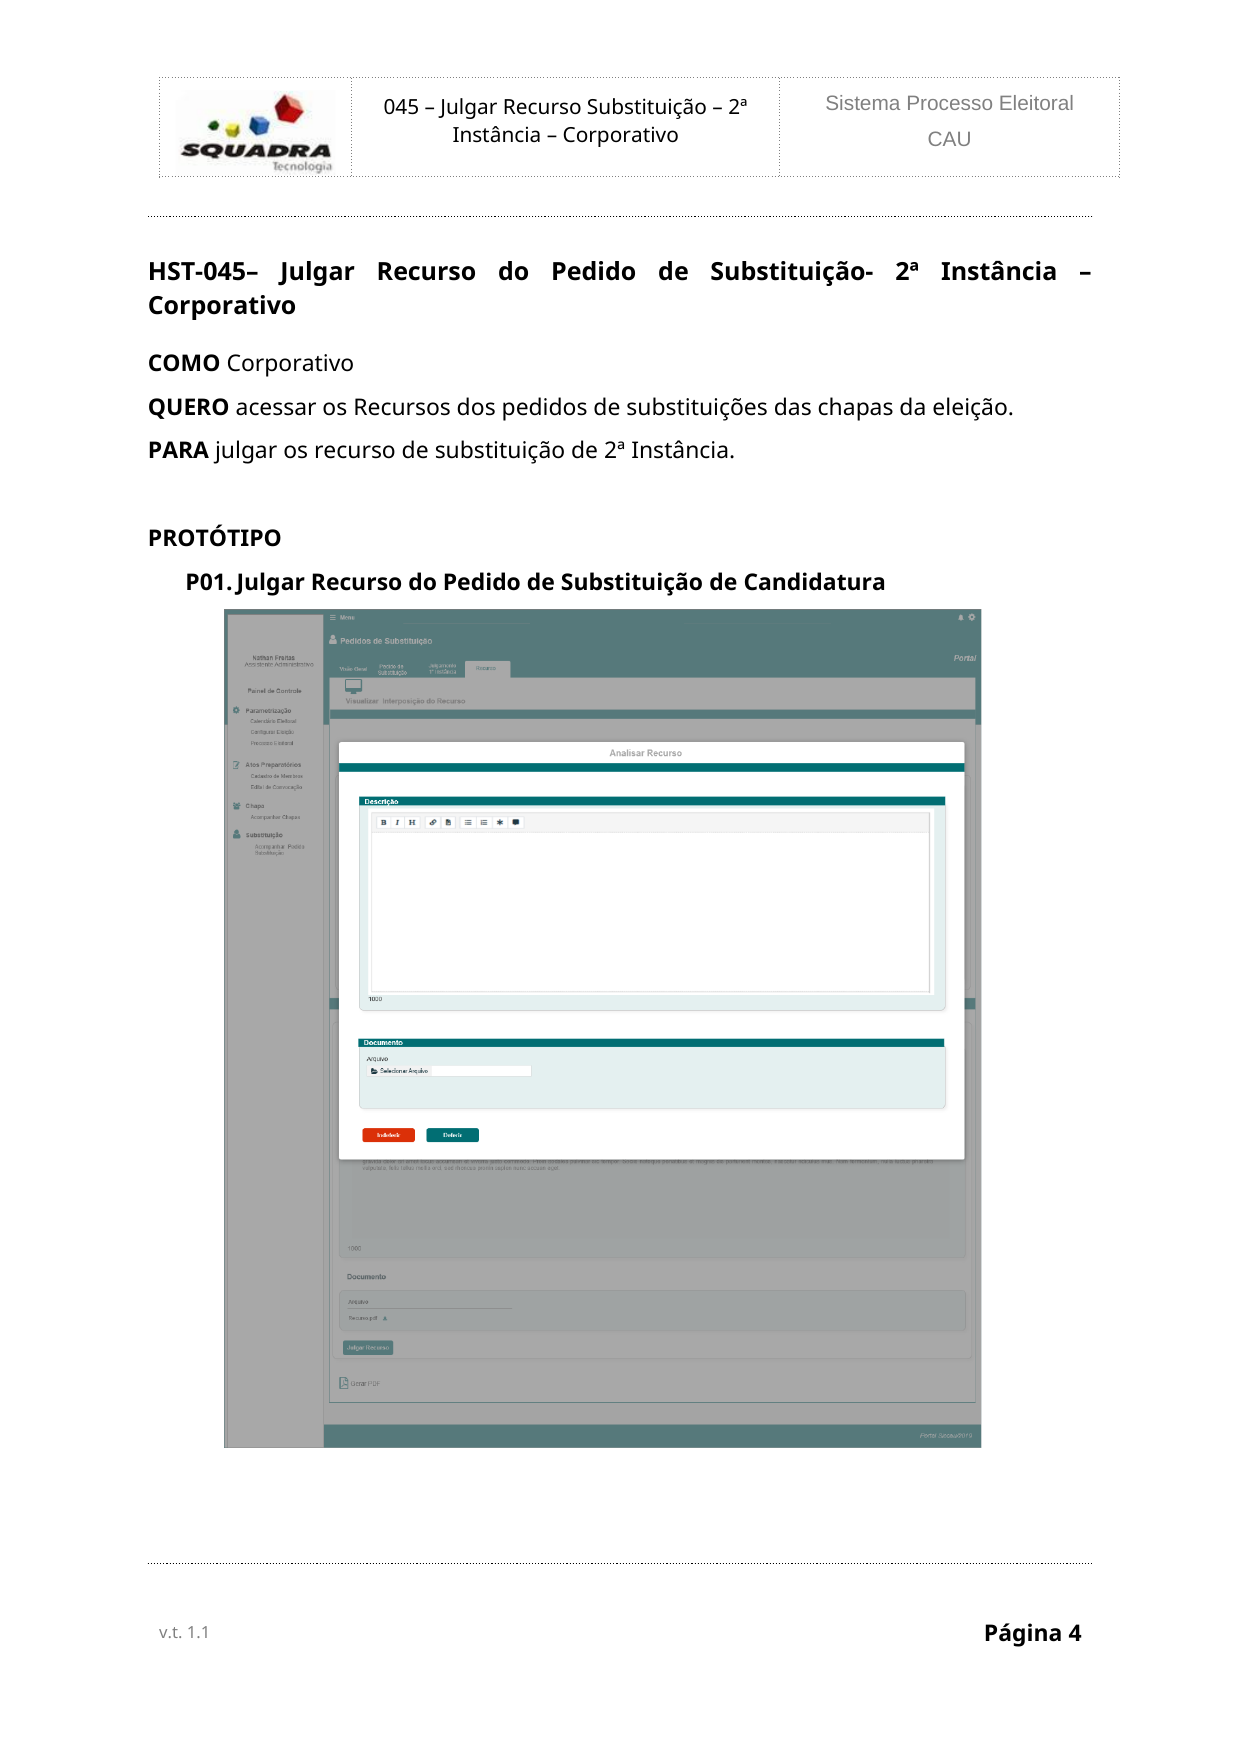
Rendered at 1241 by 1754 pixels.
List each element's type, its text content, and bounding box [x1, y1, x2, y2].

subtitle PROTÓTIPO [148, 522, 1092, 553]
subtitle COMO Corporativo [148, 347, 1092, 378]
text QUERO acessar os Recursos dos pedidos de substituições das chapas da eleição. [148, 391, 1092, 422]
picture [221, 609, 982, 1448]
subtitle PARA julgar os recurso de substituição de 2ª Instância. [148, 434, 1092, 466]
subtitle HST-045– Julgar Recurso do Pedido de Substituição- 2ª Instância – Corporativo [148, 254, 1092, 322]
picture [175, 90, 336, 176]
list Julgar Recurso do Pedido de Substituição de Candidatura [185, 566, 1092, 597]
